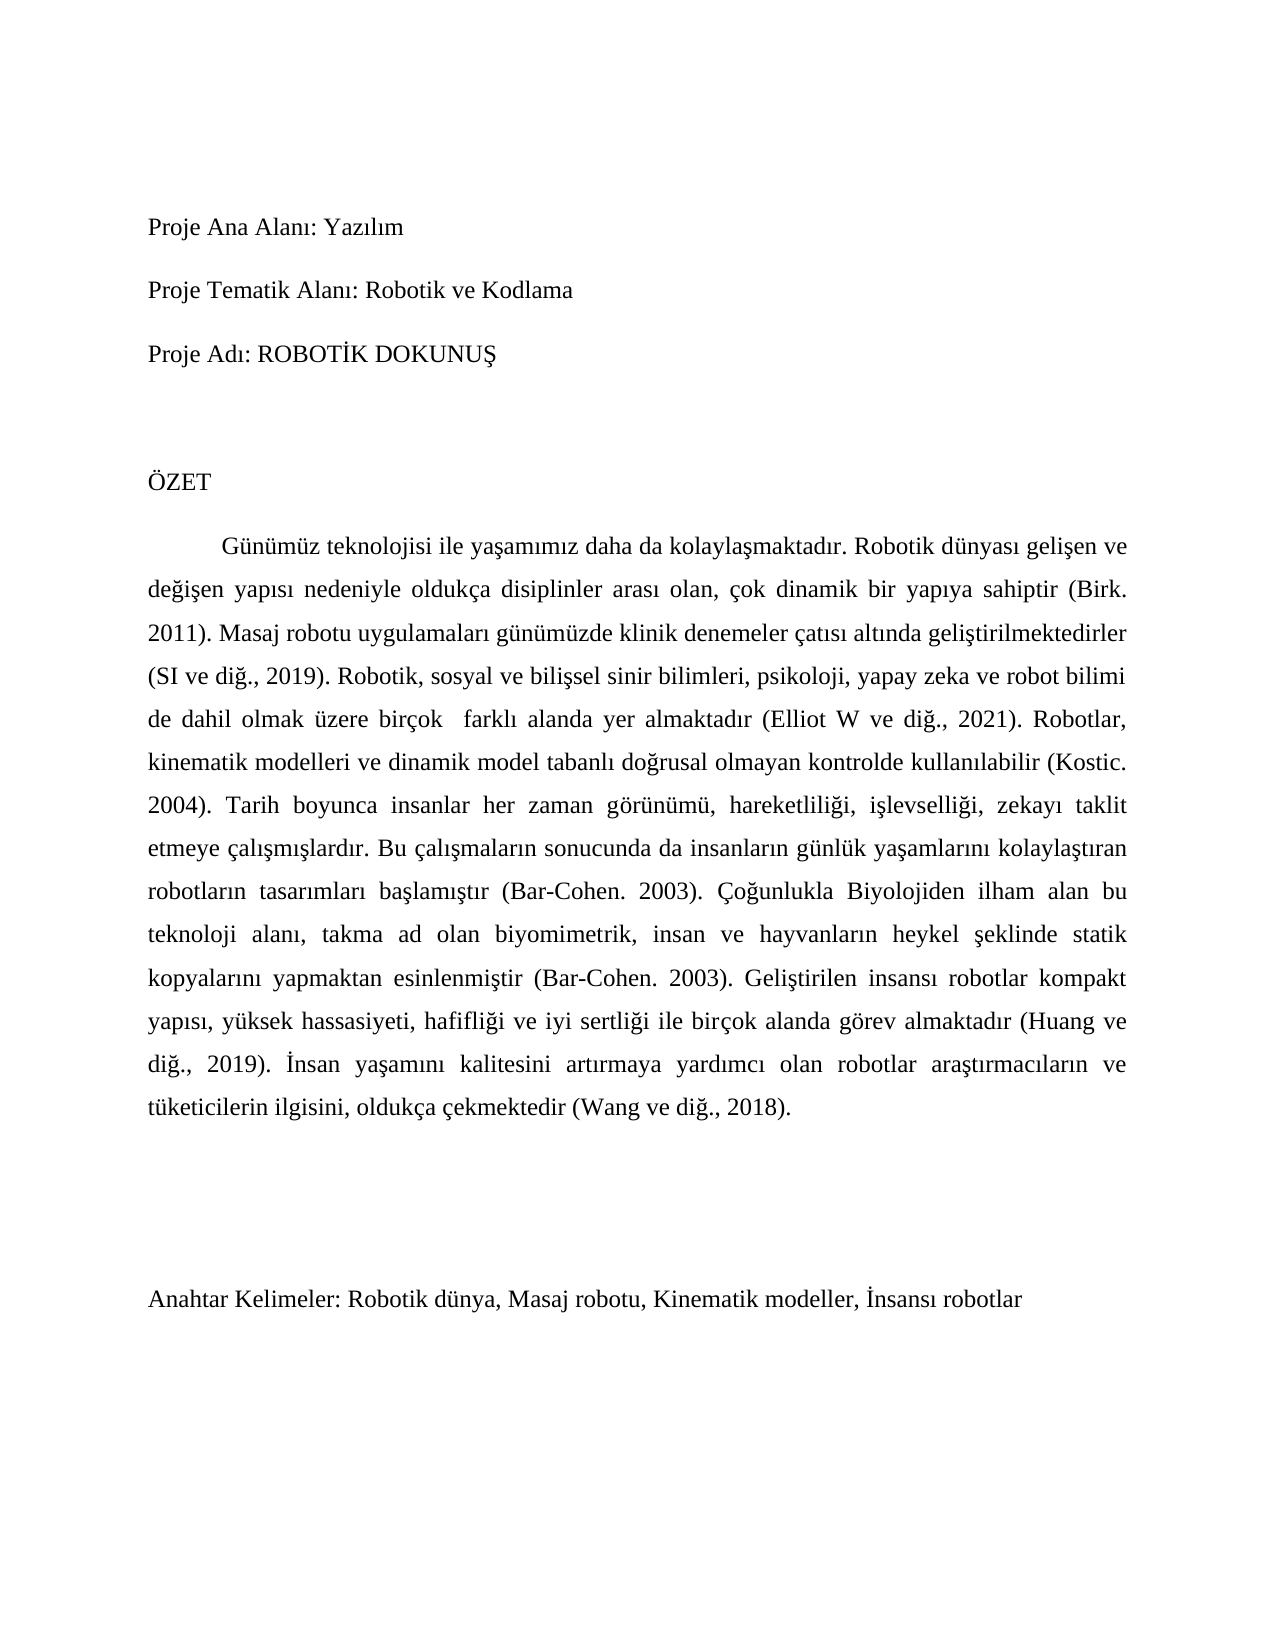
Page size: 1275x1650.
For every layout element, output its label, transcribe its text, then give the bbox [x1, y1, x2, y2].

text Proje Tematik Alanı: Robotik ve Kodlama [148, 276, 1127, 304]
text Proje Adı: ROBOTİK DOKUNUŞ [148, 339, 1127, 368]
text Proje Ana Alanı: Yazılım [148, 212, 1127, 240]
text ÖZET [148, 467, 1127, 496]
text Anahtar Kelimeler: Robotik dünya, Masaj robotu, Kinematik modeller, İnsansı robotlar [148, 1284, 1127, 1313]
text Günümüz teknolojisi ile yaşamımız daha da kolaylaşmaktadır. Robotik dünyası gelişen ve değişen yapısı nedeniyle oldukça disiplinler arası olan, çok dinamik bir yapıya sahiptir (Birk. 2011). Masaj robotu uygulamaları günümüzde klinik denemeler çatısı altında geliştirilmektedirler (SI ve diğ., 2019). Robotik, sosyal ve bilişsel sinir bilimleri, psikoloji, yapay zeka ve robot bilimi de dahil olmak üzere birçok farklı alanda yer almaktadır (Elliot W ve diğ., 2021). Robotlar, kinematik modelleri ve dinamik model tabanlı doğrusal olmayan kontrolde kullanılabilir (Kostic. 2004). Tarih boyunca insanlar her zaman görünümü, hareketliliği, işlevselliği, zekayı taklit etmeye çalışmışlardır. Bu çalışmaların sonucunda da insanların günlük yaşamlarını kolaylaştıran robotların tasarımları başlamıştır (Bar-Cohen. 2003). Çoğunlukla Biyolojiden ilham alan bu teknoloji alanı, takma ad olan biyomimetrik, insan ve hayvanların heykel şeklinde statik kopyalarını yapmaktan esinlenmiştir (Bar-Cohen. 2003). Geliştirilen insansı robotlar kompakt yapısı, yüksek hassasiyeti, hafifliği ve iyi sertliği ile birçok alanda görev almaktadır (Huang ve diğ., 2019). İnsan yaşamını kalitesini artırmaya yardımcı olan robotlar araştırmacıların ve tüketicilerin ilgisini, oldukça çekmektedir (Wang ve diğ., 2018). [148, 531, 1127, 1121]
